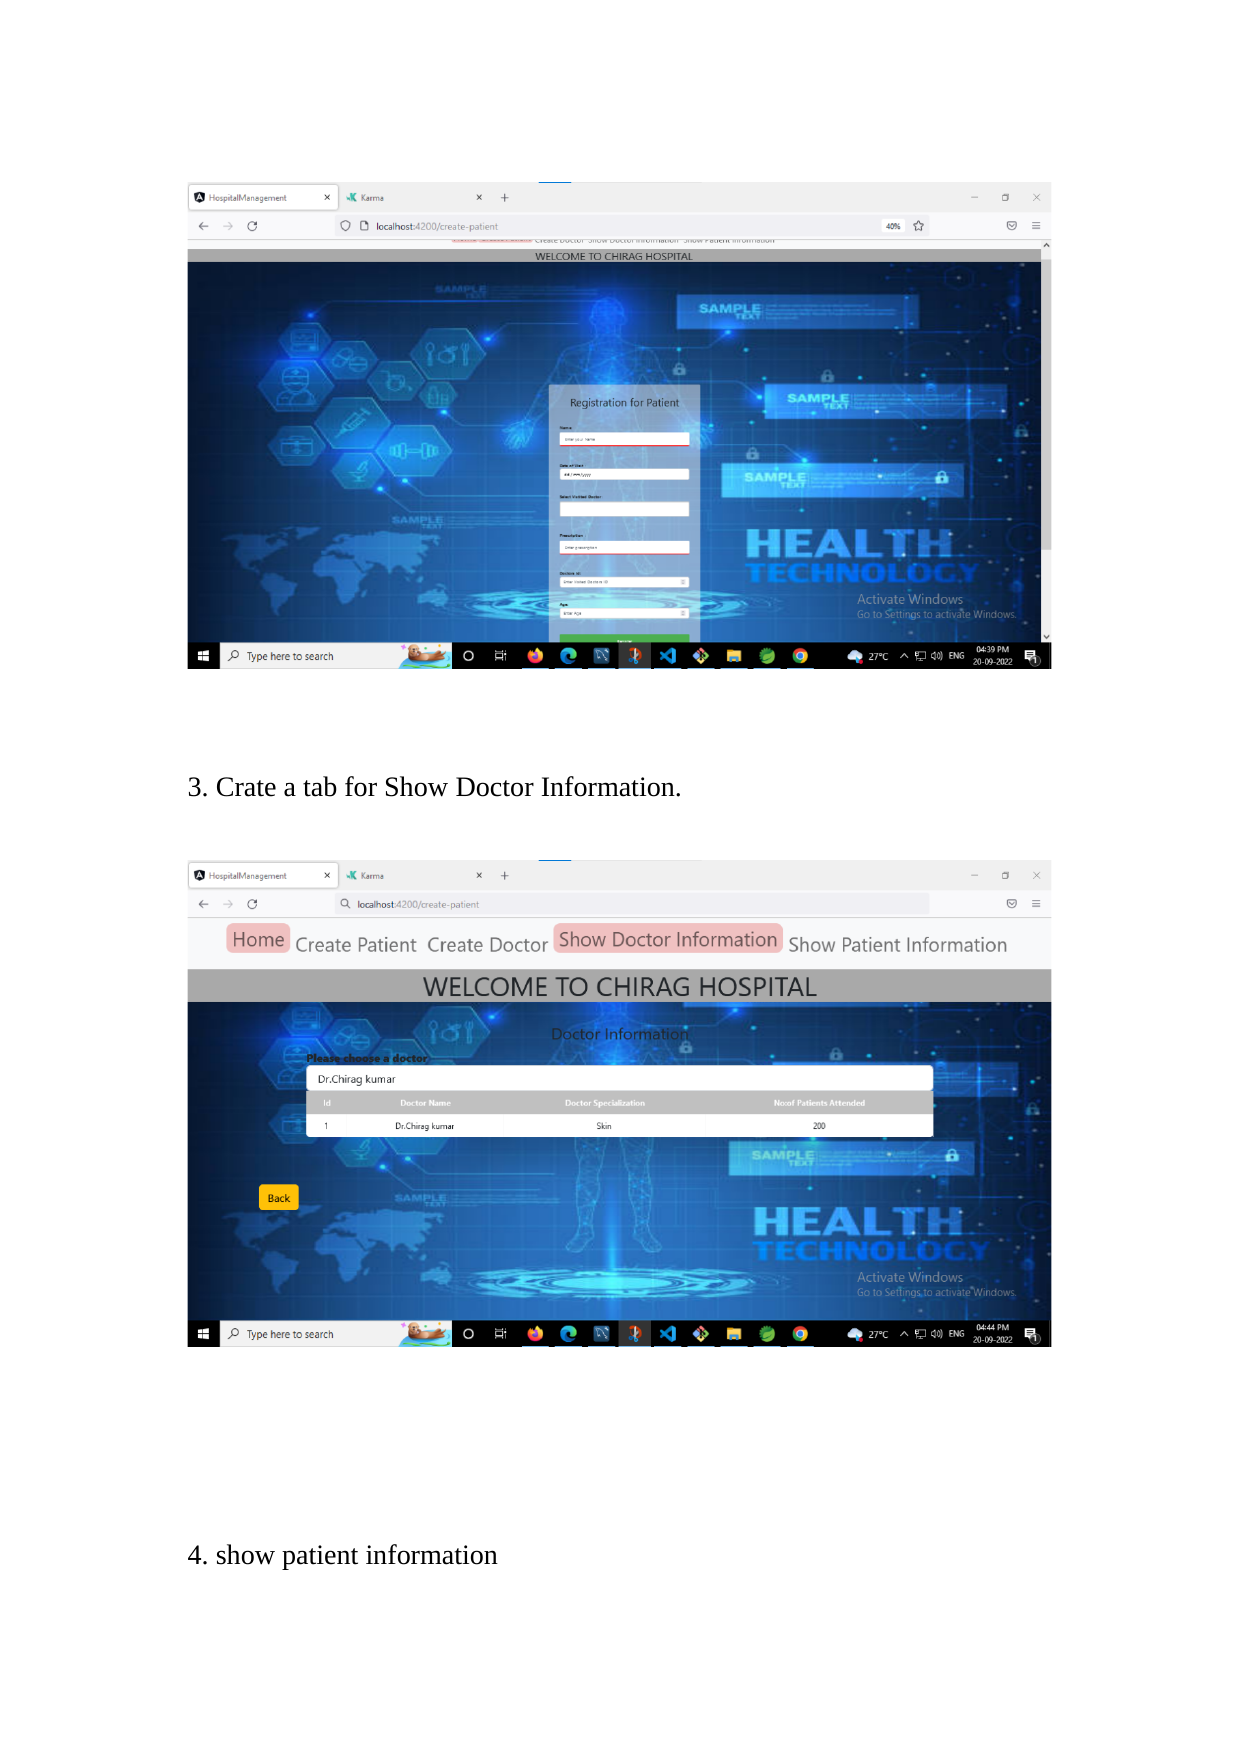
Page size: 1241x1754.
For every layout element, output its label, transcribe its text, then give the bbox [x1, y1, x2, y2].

picture [187, 860, 1052, 1347]
list Crate a tab for Show Doctor Information. [187, 770, 1053, 802]
list show patient information [187, 1538, 1053, 1571]
picture [187, 182, 1052, 669]
